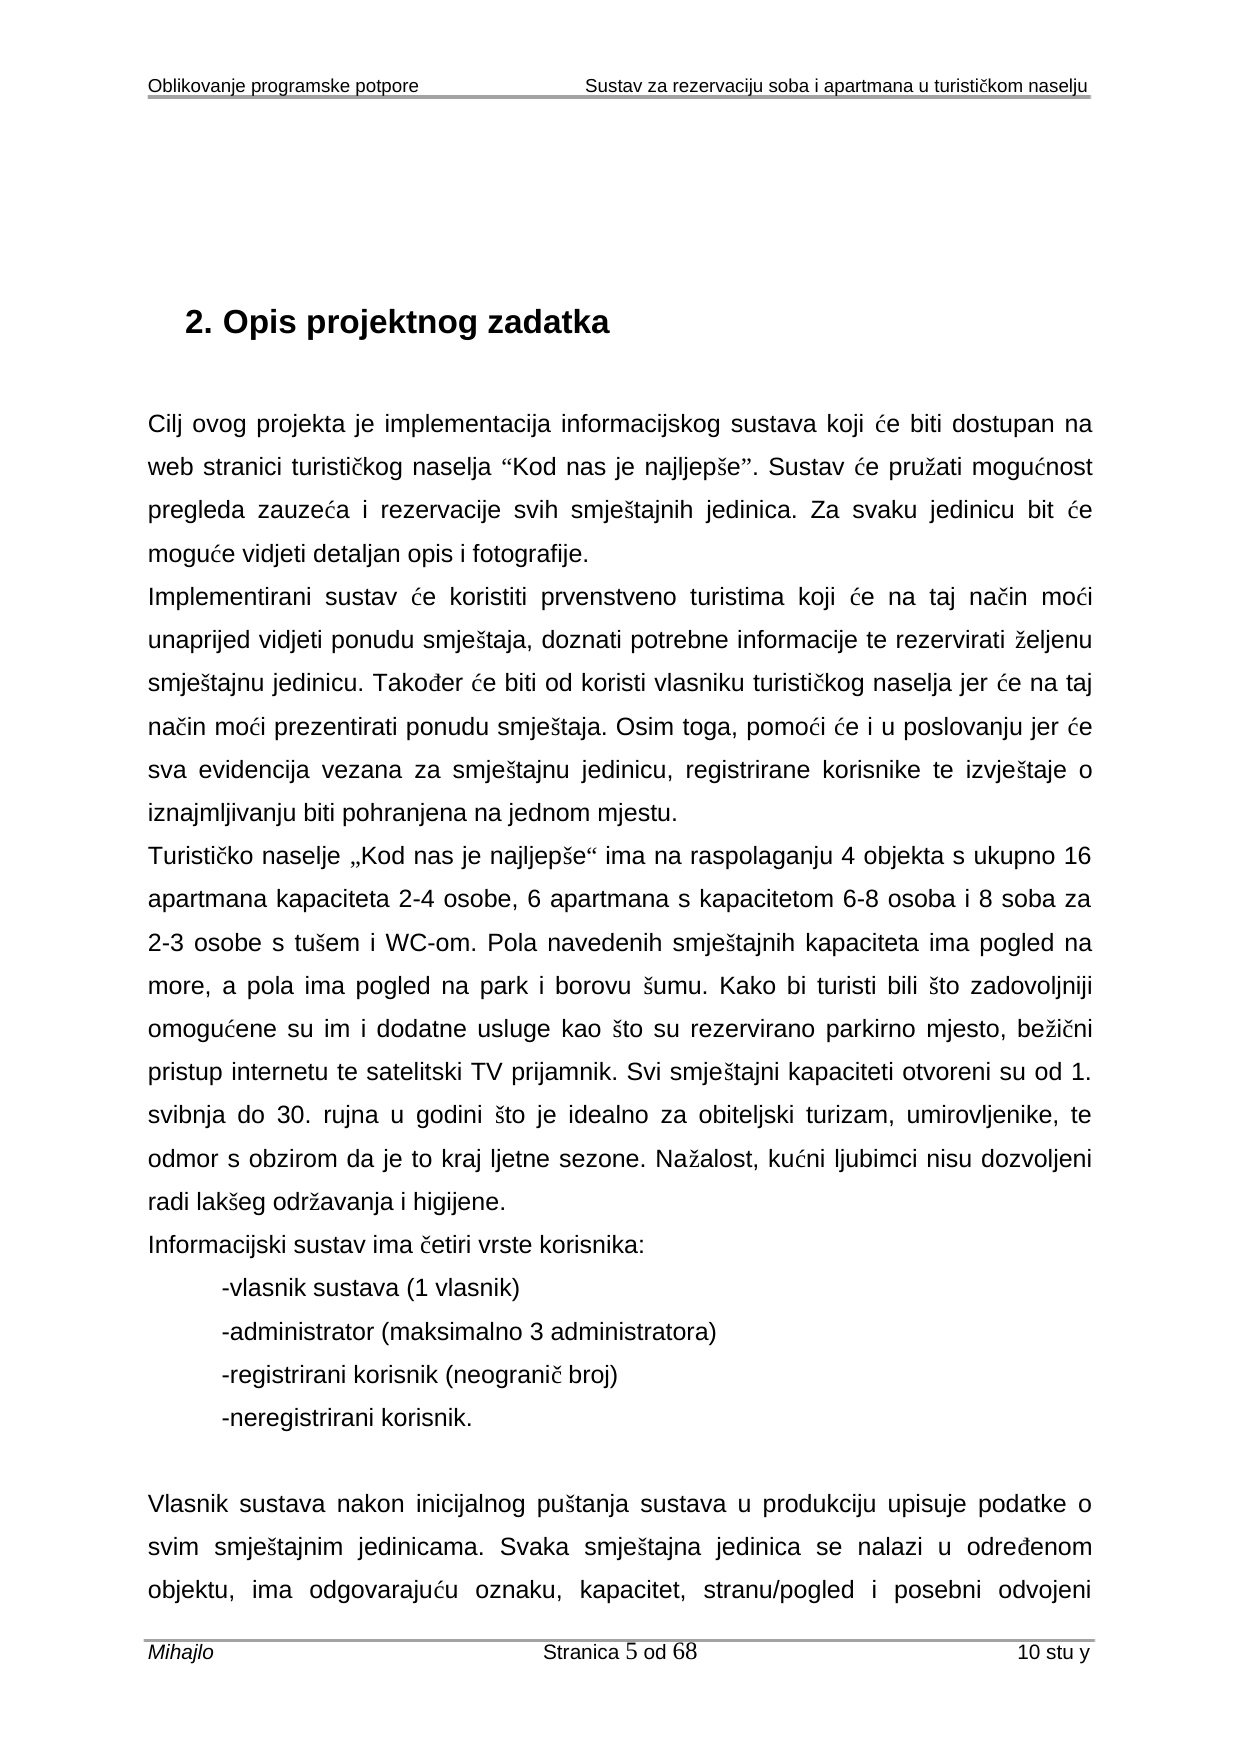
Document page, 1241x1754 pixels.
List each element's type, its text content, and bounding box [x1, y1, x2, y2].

text Implementirani sustav će koristiti prvenstveno turistima koji će na taj način moći unaprijed vidjeti ponudu smještaja, doznati potrebne informacije te rezervirati željenu smještajnu jedinicu. Također će biti od koristi vlasniku turističkog naselja jer će na taj način moći prezentirati ponudu smještaja. Osim toga, pomoći će i u poslovanju jer će sva evidencija vezana za smještajnu jedinicu, registrirane korisnike te izvještaje o iznajmljivanju biti pohranjena na jednom mjestu. [148, 582, 1093, 827]
text Cilj ovog projekta je implementacija informacijskog sustava koji će biti dostupan na web stranici turističkog naselja “Kod nas je najljepše”. Sustav će pružati mogućnost pregleda zauzeća i rezervacije svih smještajnih jedinica. Za svaku jedinicu bit će moguće vidjeti detaljan opis i fotografije. [148, 409, 1093, 567]
text -neregistrirani korisnik. [148, 1403, 1093, 1432]
text -vlasnik sustava (1 vlasnik) [148, 1273, 1093, 1302]
subtitle Opis projektnog zadatka [185, 302, 1093, 340]
picture [147, 95, 1092, 99]
text Informacijski sustav ima četiri vrste korisnika: [148, 1230, 1093, 1259]
text -administrator (maksimalno 3 administratora) [148, 1316, 1093, 1345]
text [148, 1489, 1093, 1604]
text -registrirani korisnik (neogranič broj) [148, 1359, 1093, 1388]
text Turističko naselje „Kod nas je najljepše“ ima na raspolaganju 4 objekta s ukupno 16 apartmana kapaciteta 2-4 osobe, 6 apartmana s kapacitetom 6-8 osoba i 8 soba za 2-3 osobe s tušem i WC-om. Pola navedenih smještajnih kapaciteta ima pogled na more, a pola ima pogled na park i borovu šumu. Kako bi turisti bili što zadovoljniji omogućene su im i dodatne usluge kao što su rezervirano parkirno mjesto, bežični pristup internetu te satelitski TV prijamnik. Svi smještajni kapaciteti otvoreni su od 1. svibnja do 30. rujna u godini što je idealno za obiteljski turizam, umirovljenike, te odmor s obzirom da je to kraj ljetne sezone. Nažalost, kućni ljubimci nisu dozvoljeni radi lakšeg održavanja i higijene. [148, 841, 1093, 1216]
